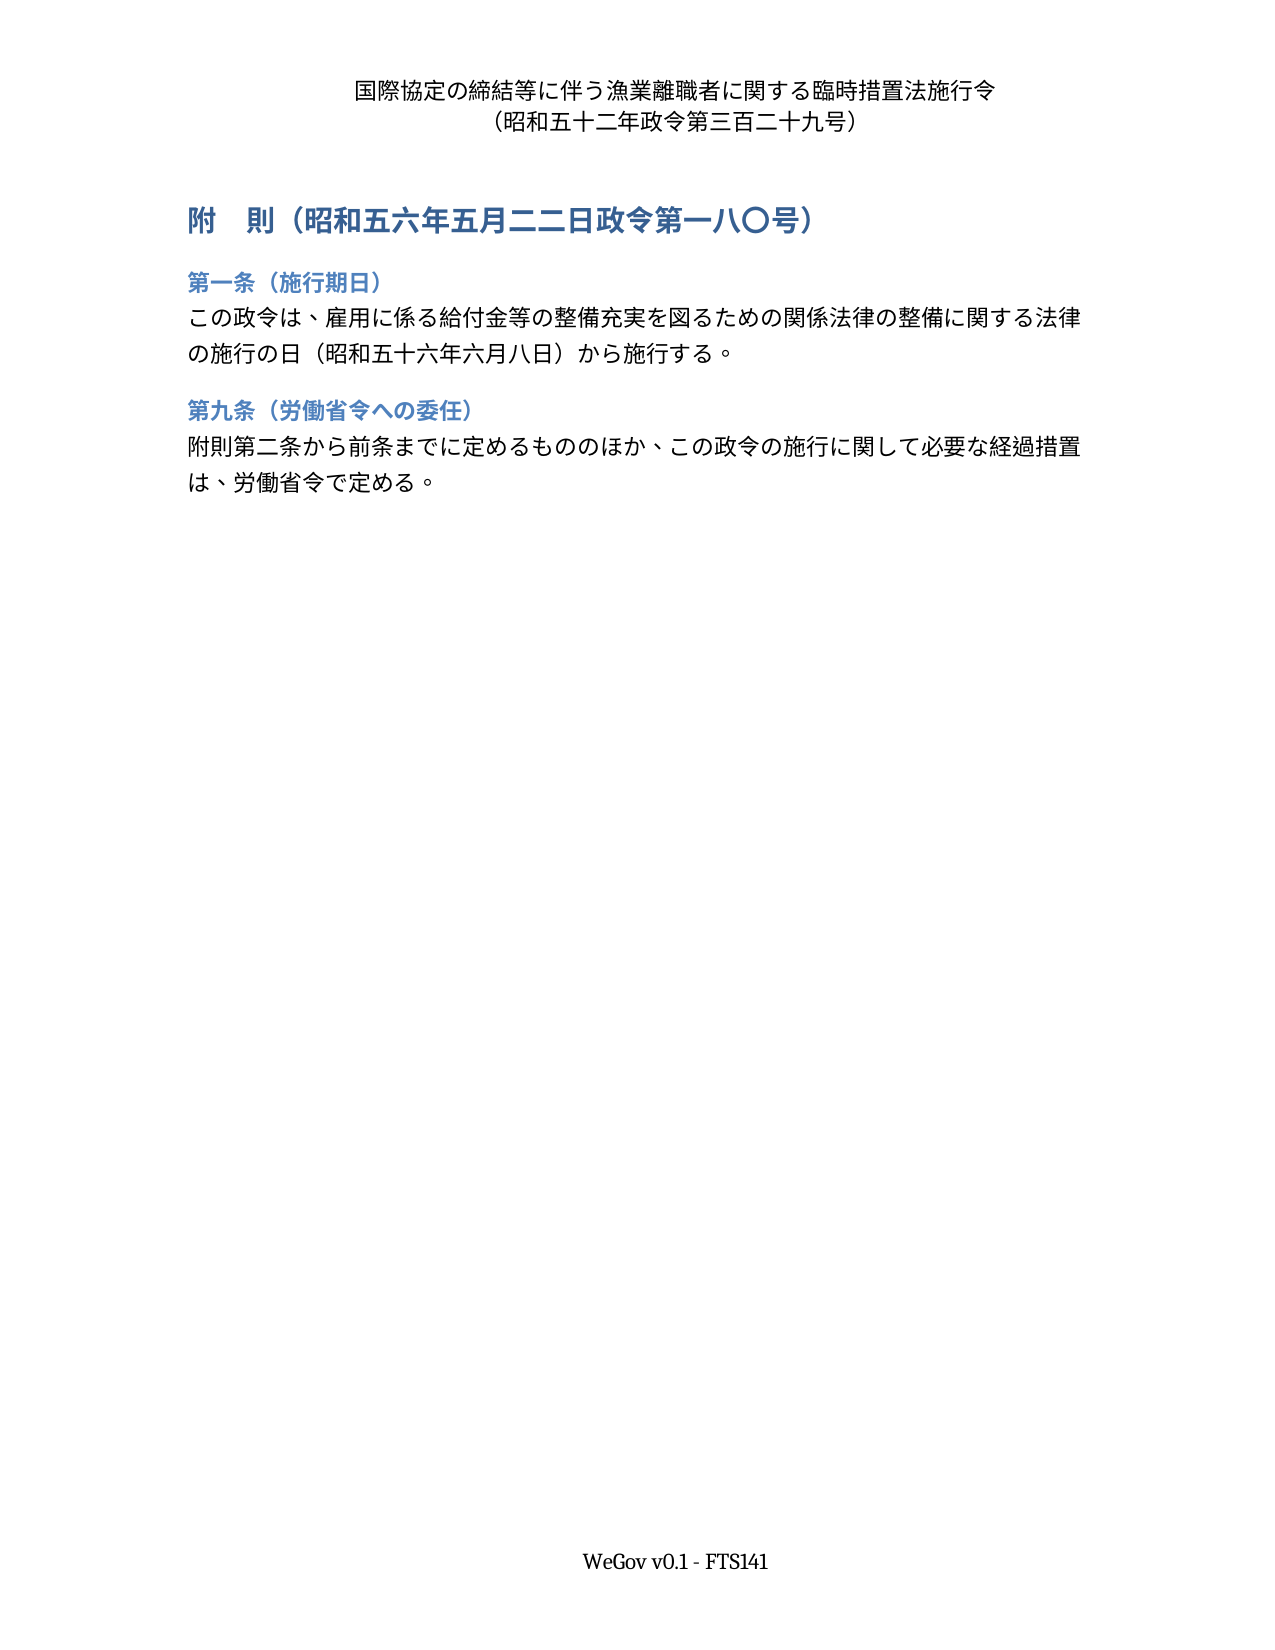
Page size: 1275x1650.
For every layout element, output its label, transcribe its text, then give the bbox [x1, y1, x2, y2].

text この政令は、雇用に係る給付金等の整備充実を図るための関係法律の整備に関する法律の施行の日（昭和五十六年六月八日）から施行する。 [187, 302, 1087, 369]
subtitle 第九条（労働省令への委任） [187, 395, 1087, 426]
subtitle 附 則（昭和五六年五月二二日政令第一八〇号） [187, 200, 1087, 240]
subtitle 第一条（施行期日） [187, 266, 1087, 298]
text 附則第二条から前条までに定めるもののほか、この政令の施行に関して必要な経過措置は、労働省令で定める。 [187, 431, 1087, 498]
